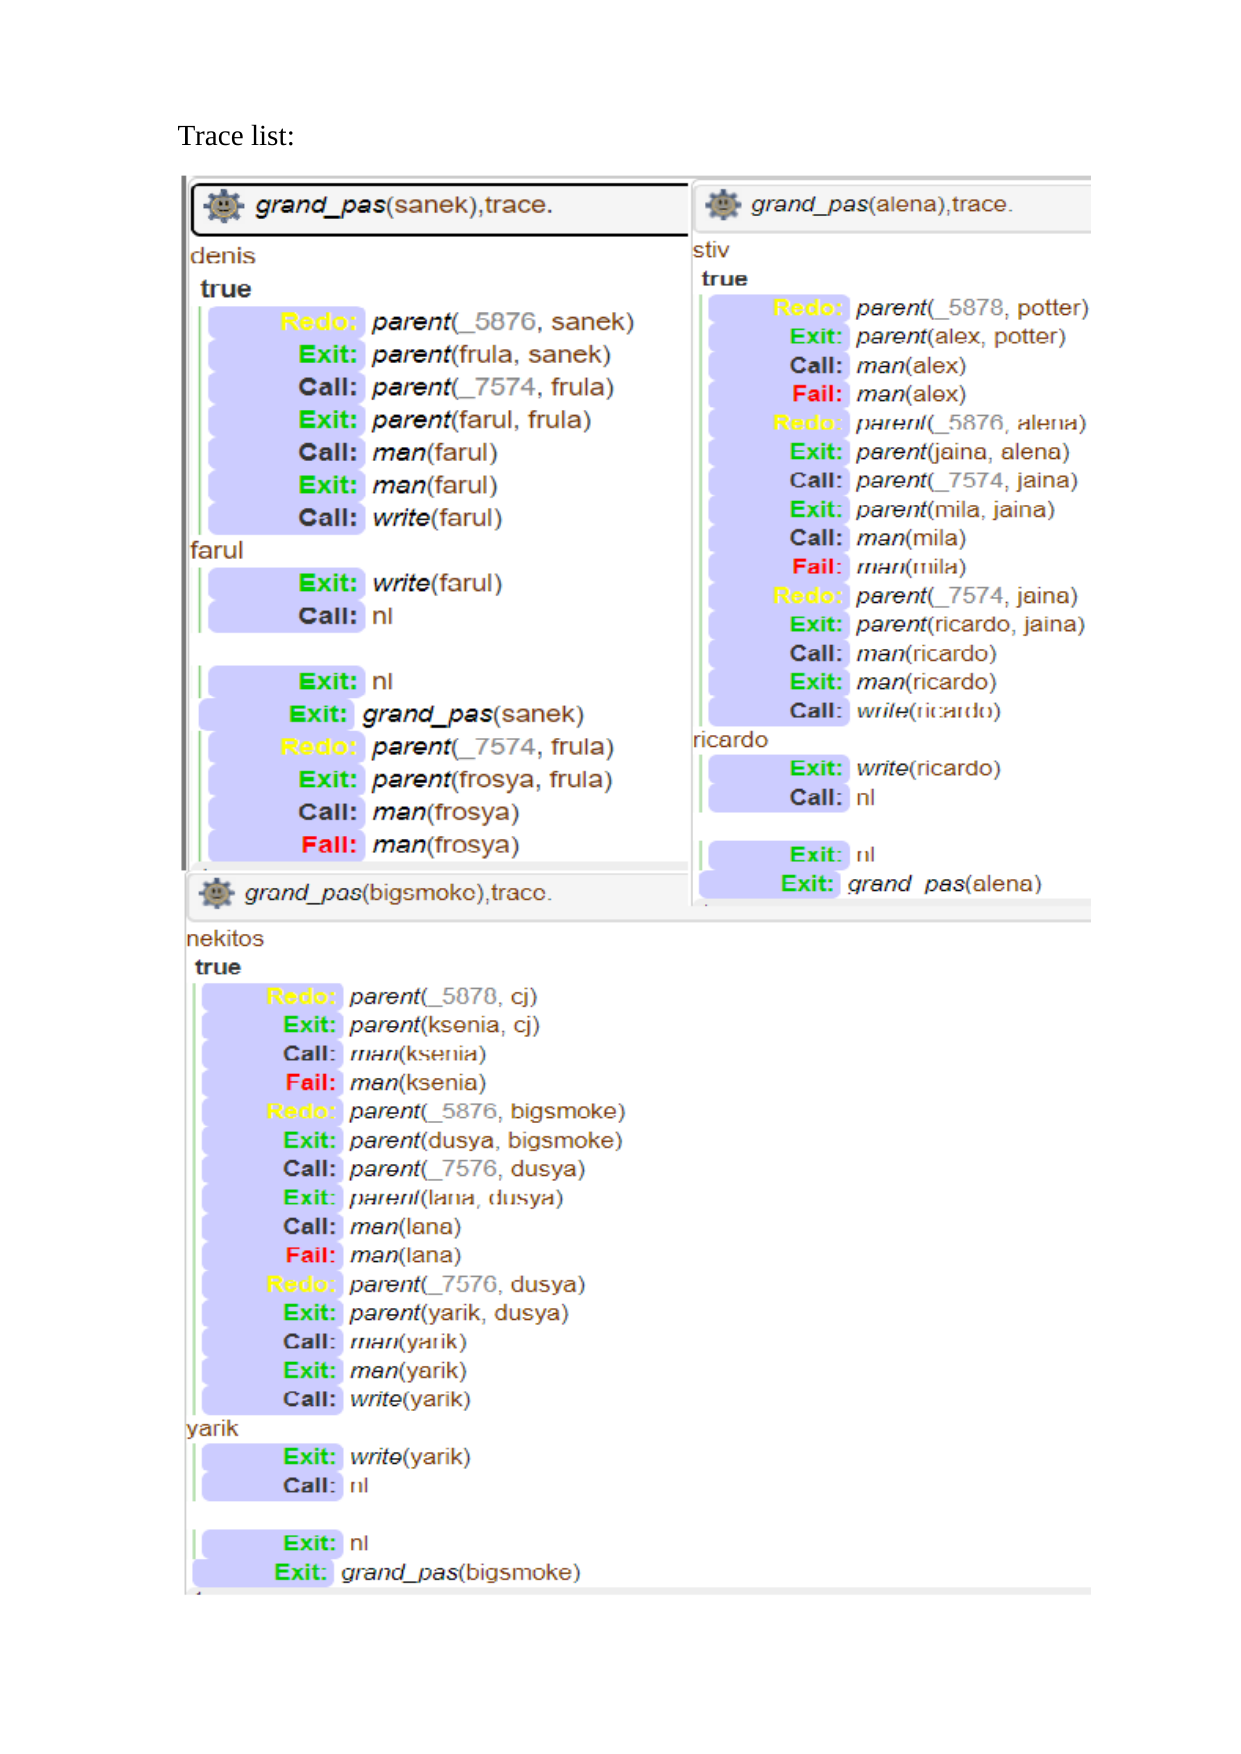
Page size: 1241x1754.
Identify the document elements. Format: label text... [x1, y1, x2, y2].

text Trace list: [177, 118, 1152, 152]
picture [177, 171, 1091, 1598]
